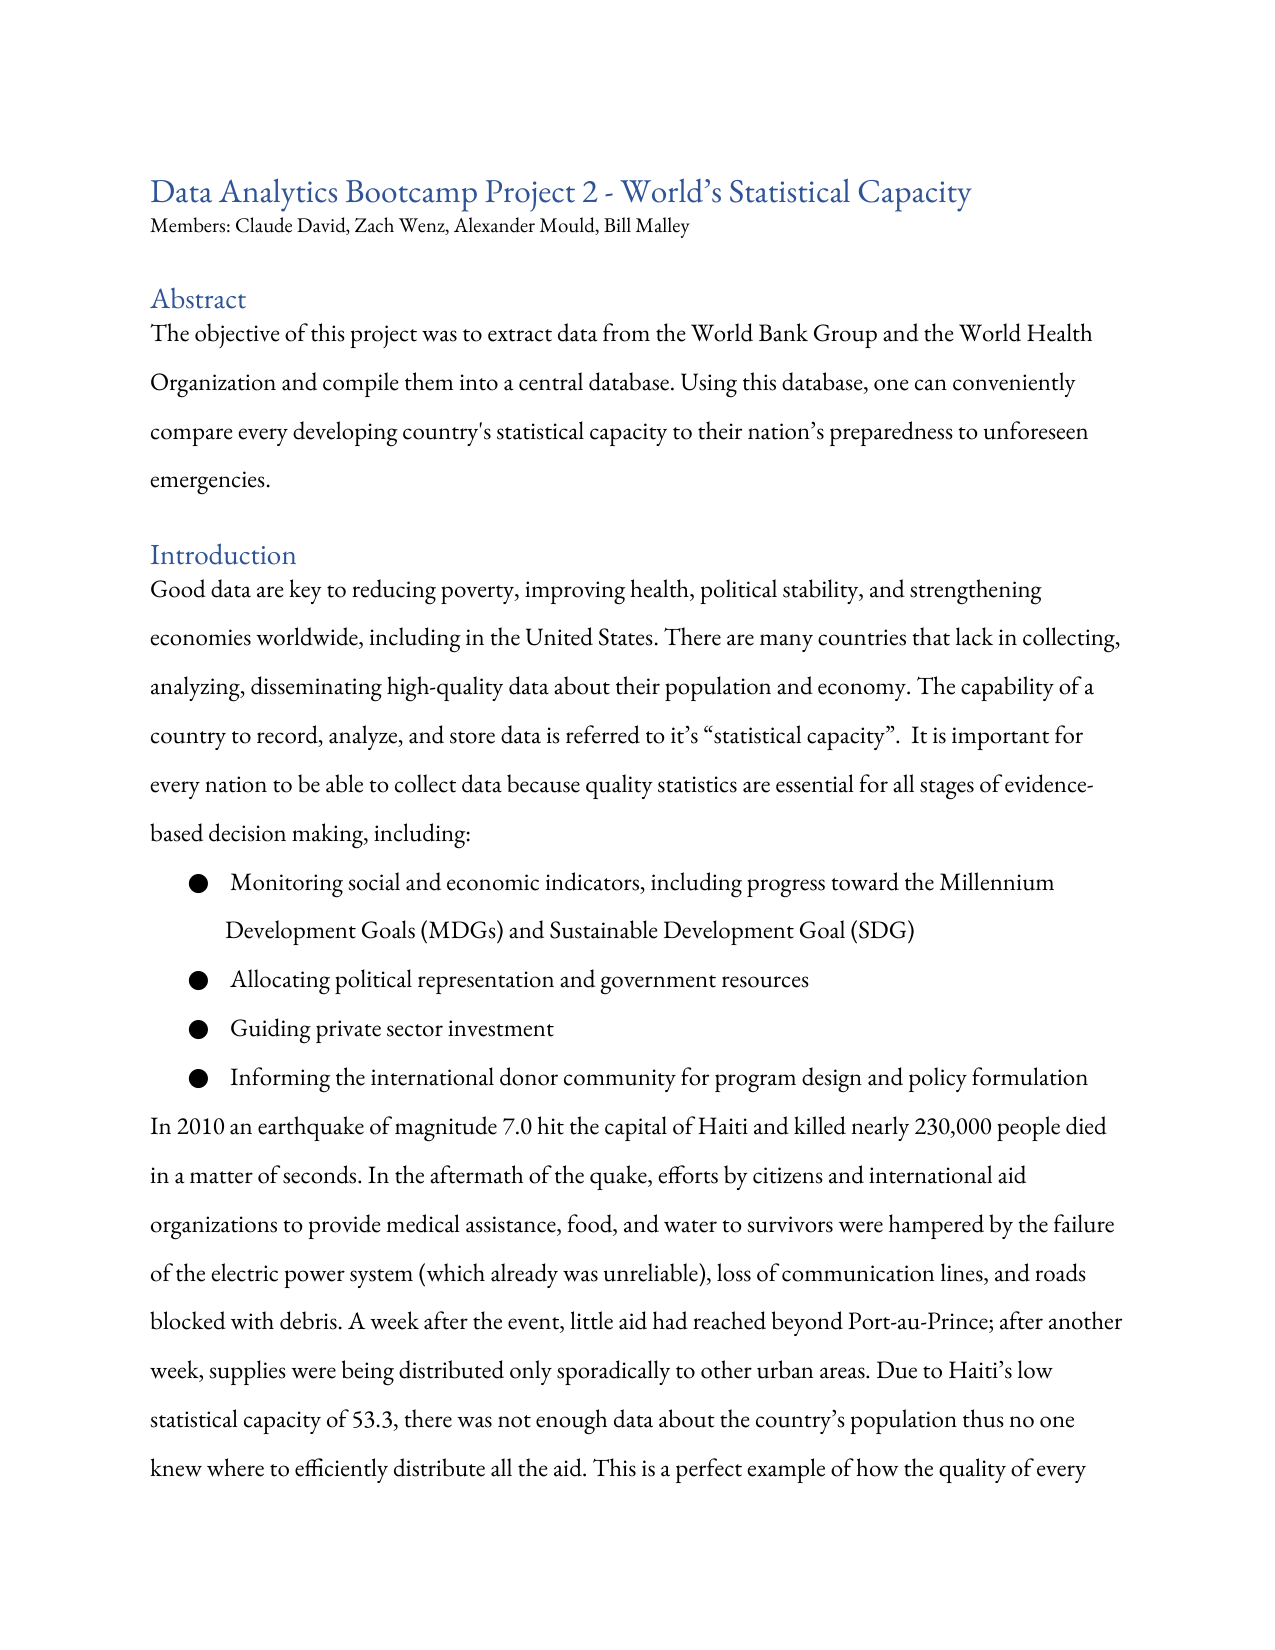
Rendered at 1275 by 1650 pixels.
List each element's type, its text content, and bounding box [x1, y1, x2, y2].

text Abstract [150, 279, 1125, 316]
text The objective of this project was to extract data from the World Bank Group and the World Health Organization and compile them into a central database. Using this database, one can conveniently compare every developing country's statistical capacity to their nation’s preparedness to unforeseen emergencies. [150, 316, 1125, 495]
list Informing the international donor community for program design and policy formulation [187, 1060, 1125, 1093]
list Guiding private sector investment [187, 1011, 1125, 1044]
list Allocating political representation and government resources [187, 963, 1125, 995]
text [150, 1109, 1125, 1484]
text Introduction [150, 534, 1125, 572]
text Good data are key to reducing poverty, improving health, political stability, and strengthening economies worldwide, including in the United States. There are many countries that lack in collecting, analyzing, disseminating high-quality data about their population and economy. The capability of a country to record, analyze, and store data is referred to it’s “statistical capacity”. It is important for every nation to be able to collect data because quality statistics are essential for all stages of evidence-based decision making, including: [150, 572, 1125, 849]
text Members: Claude David, Zach Wenz, Alexander Mould, Bill Malley [150, 211, 1125, 238]
text Data Analytics Bootcamp Project 2 - World’s Statistical Capacity [150, 169, 1125, 211]
list Monitoring social and economic indicators, including progress toward the Millennium Development Goals (MDGs) and Sustainable Development Goal (SDG) [187, 865, 1125, 946]
